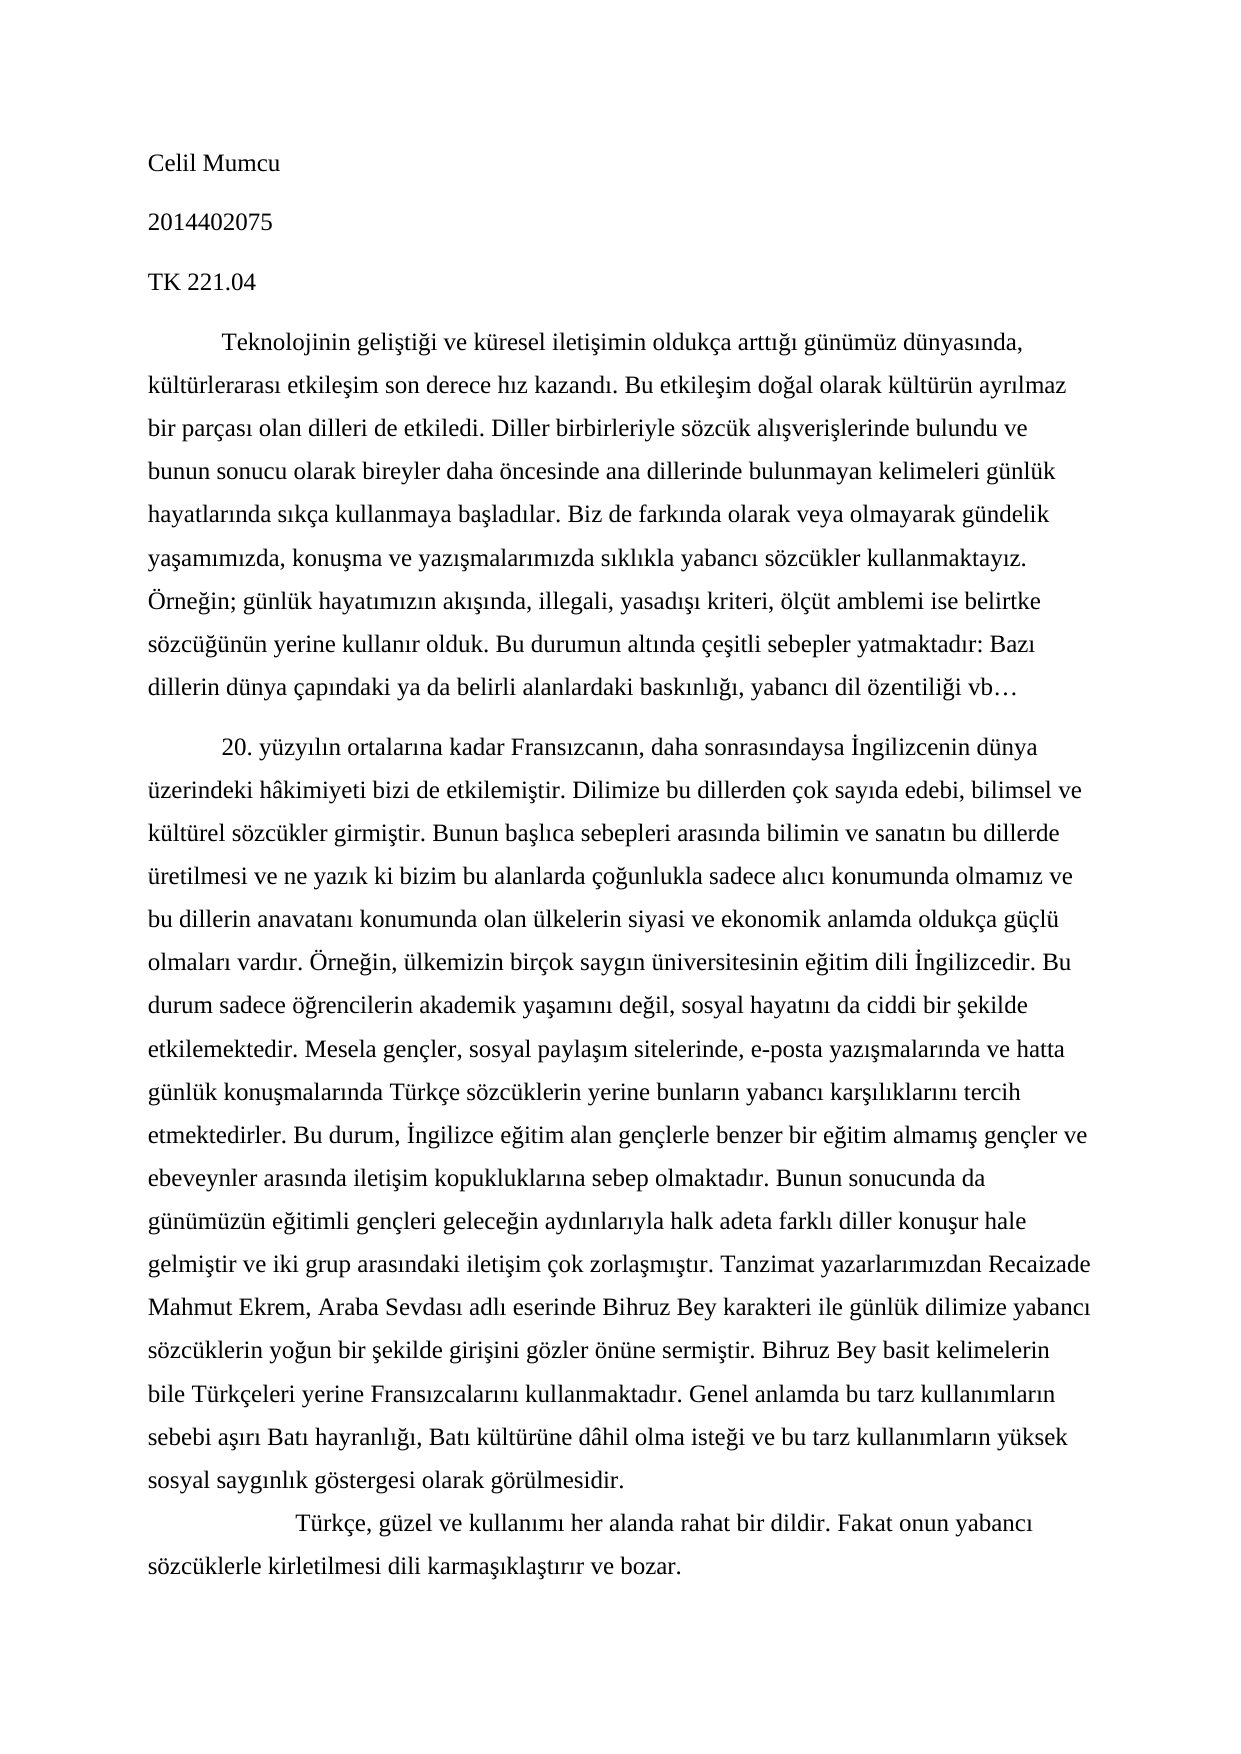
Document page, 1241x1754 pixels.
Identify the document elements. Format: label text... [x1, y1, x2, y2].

text 20. yüzyılın ortalarına kadar Fransızcanın, daha sonrasındaysa İngilizcenin dünya üzerindeki hâkimiyeti bizi de etkilemiştir. Dilimize bu dillerden çok sayıda edebi, bilimsel ve kültürel sözcükler girmiştir. Bunun başlıca sebepleri arasında bilimin ve sanatın bu dillerde üretilmesi ve ne yazık ki bizim bu alanlarda çoğunlukla sadece alıcı konumunda olmamız ve bu dillerin anavatanı konumunda olan ülkelerin siyasi ve ekonomik anlamda oldukça güçlü olmaları vardır. Örneğin, ülkemizin birçok saygın üniversitesinin eğitim dili İngilizcedir. Bu durum sadece öğrencilerin akademik yaşamını değil, sosyal hayatını da ciddi bir şekilde etkilemektedir. Mesela gençler, sosyal paylaşım sitelerinde, e-posta yazışmalarında ve hatta günlük konuşmalarında Türkçe sözcüklerin yerine bunların yabancı karşılıklarını tercih etmektedirler. Bu durum, İngilizce eğitim alan gençlerle benzer bir eğitim almamış gençler ve ebeveynler arasında iletişim kopukluklarına sebep olmaktadır. Bunun sonucunda da günümüzün eğitimli gençleri geleceğin aydınlarıyla halk adeta farklı diller konuşur hale gelmiştir ve iki grup arasındaki iletişim çok zorlaşmıştır. Tanzimat yazarlarımızdan Recaizade Mahmut Ekrem, Araba Sevdası adlı eserinde Bihruz Bey karakteri ile günlük dilimize yabancı sözcüklerin yoğun bir şekilde girişini gözler önüne sermiştir. Bihruz Bey basit kelimelerin bile Türkçeleri yerine Fransızcalarını kullanmaktadır. Genel anlamda bu tarz kullanımların sebebi aşırı Batı hayranlığı, Batı kültürüne dâhil olma isteği ve bu tarz kullanımların yüksek sosyal saygınlık göstergesi olarak görülmesidir. Türkçe, güzel ve kullanımı her alanda rahat bir dildir. Fakat onun yabancı sözcüklerle kirletilmesi dili karmaşıklaştırır ve bozar. [148, 732, 1093, 1580]
text Celil Mumcu [148, 148, 1093, 176]
text Teknolojinin geliştiği ve küresel iletişimin oldukça arttığı günümüz dünyasında, kültürlerarası etkileşim son derece hız kazandı. Bu etkileşim doğal olarak kültürün ayrılmaz bir parçası olan dilleri de etkiledi. Diller birbirleriyle sözcük alışverişlerinde bulundu ve bunun sonucu olarak bireyler daha öncesinde ana dillerinde bulunmayan kelimeleri günlük hayatlarında sıkça kullanmaya başladılar. Biz de farkında olarak veya olmayarak gündelik yaşamımızda, konuşma ve yazışmalarımızda sıklıkla yabancı sözcükler kullanmaktayız. Örneğin; günlük hayatımızın akışında, illegali, yasadışı kriteri, ölçüt amblemi ise belirtke sözcüğünün yerine kullanır olduk. Bu durumun altında çeşitli sebepler yatmaktadır: Bazı dillerin dünya çapındaki ya da belirli alanlardaki baskınlığı, yabancı dil özentiliği vb… [148, 327, 1093, 701]
text 2014402075 [148, 207, 1093, 236]
text TK 221.04 [148, 267, 1093, 296]
